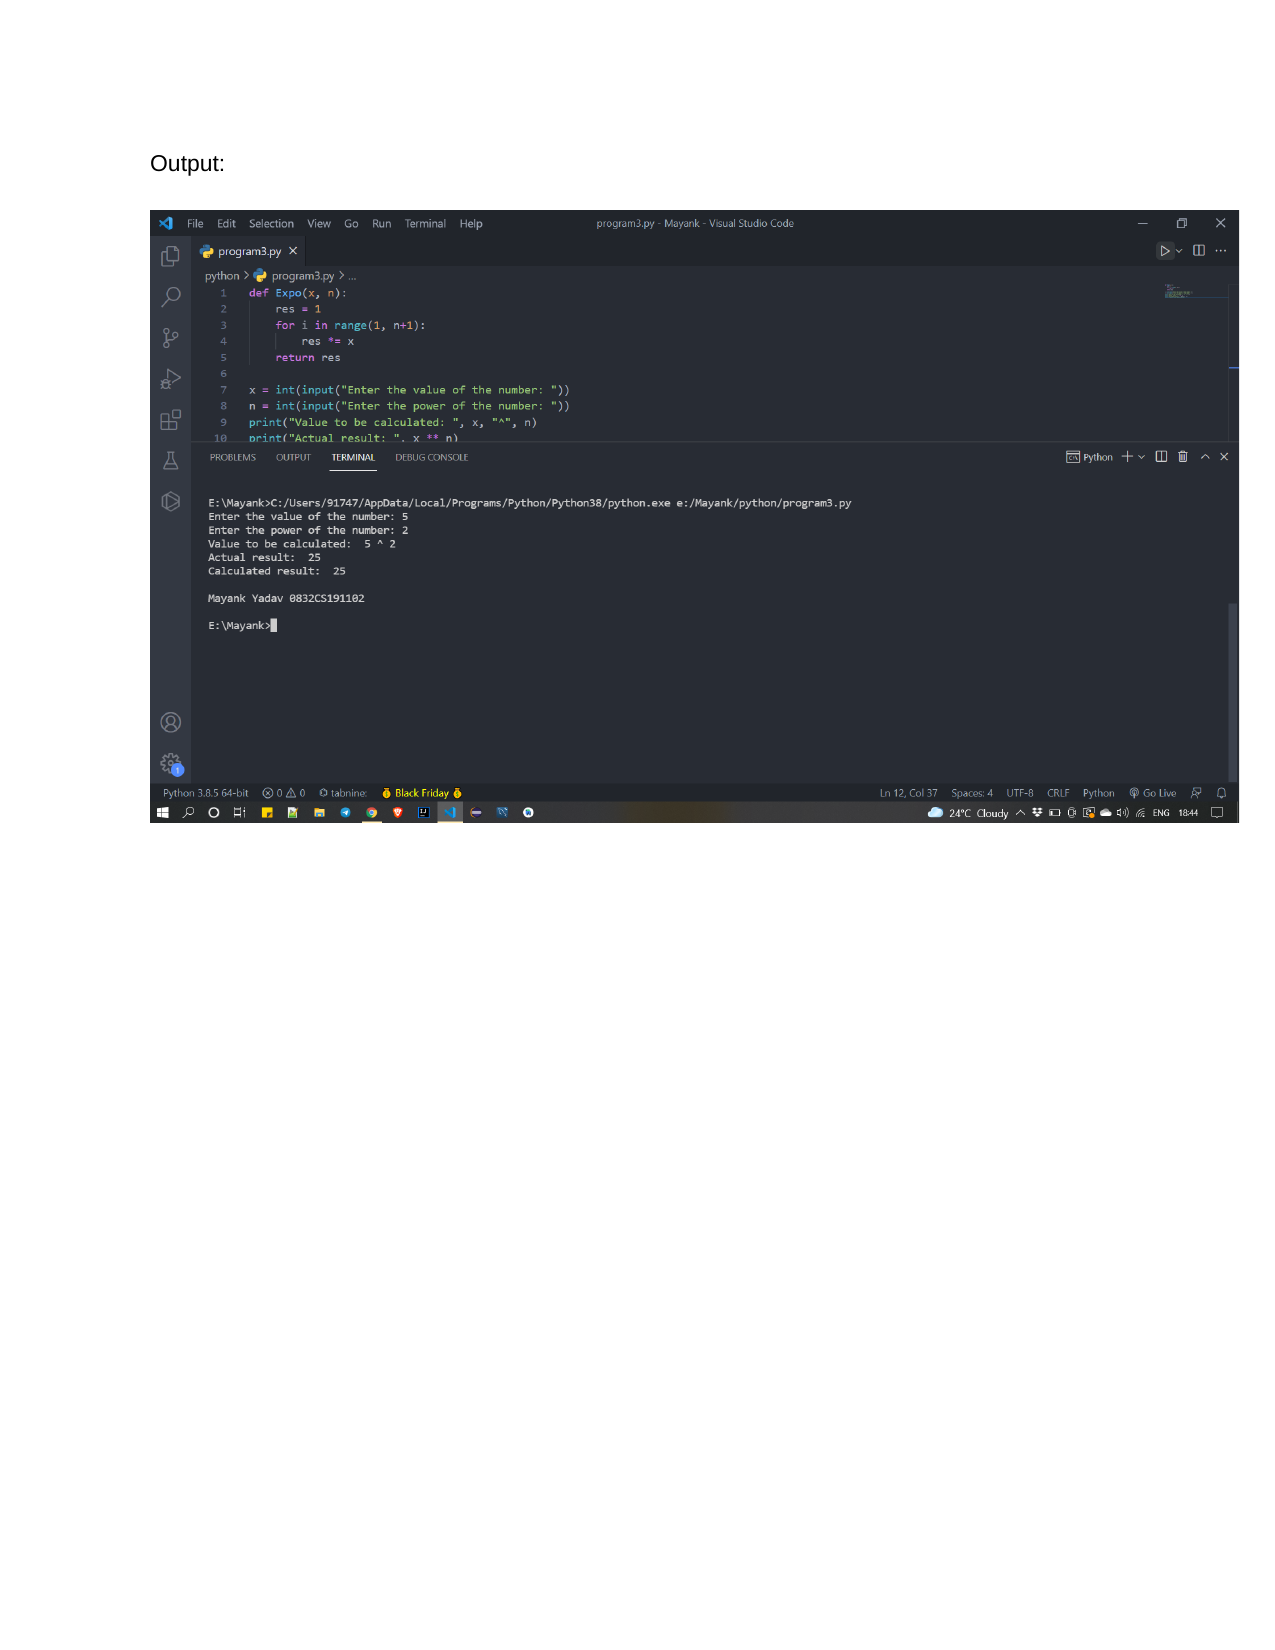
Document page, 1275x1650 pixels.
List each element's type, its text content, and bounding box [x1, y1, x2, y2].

text Output: [150, 150, 1125, 176]
picture [150, 210, 1240, 823]
